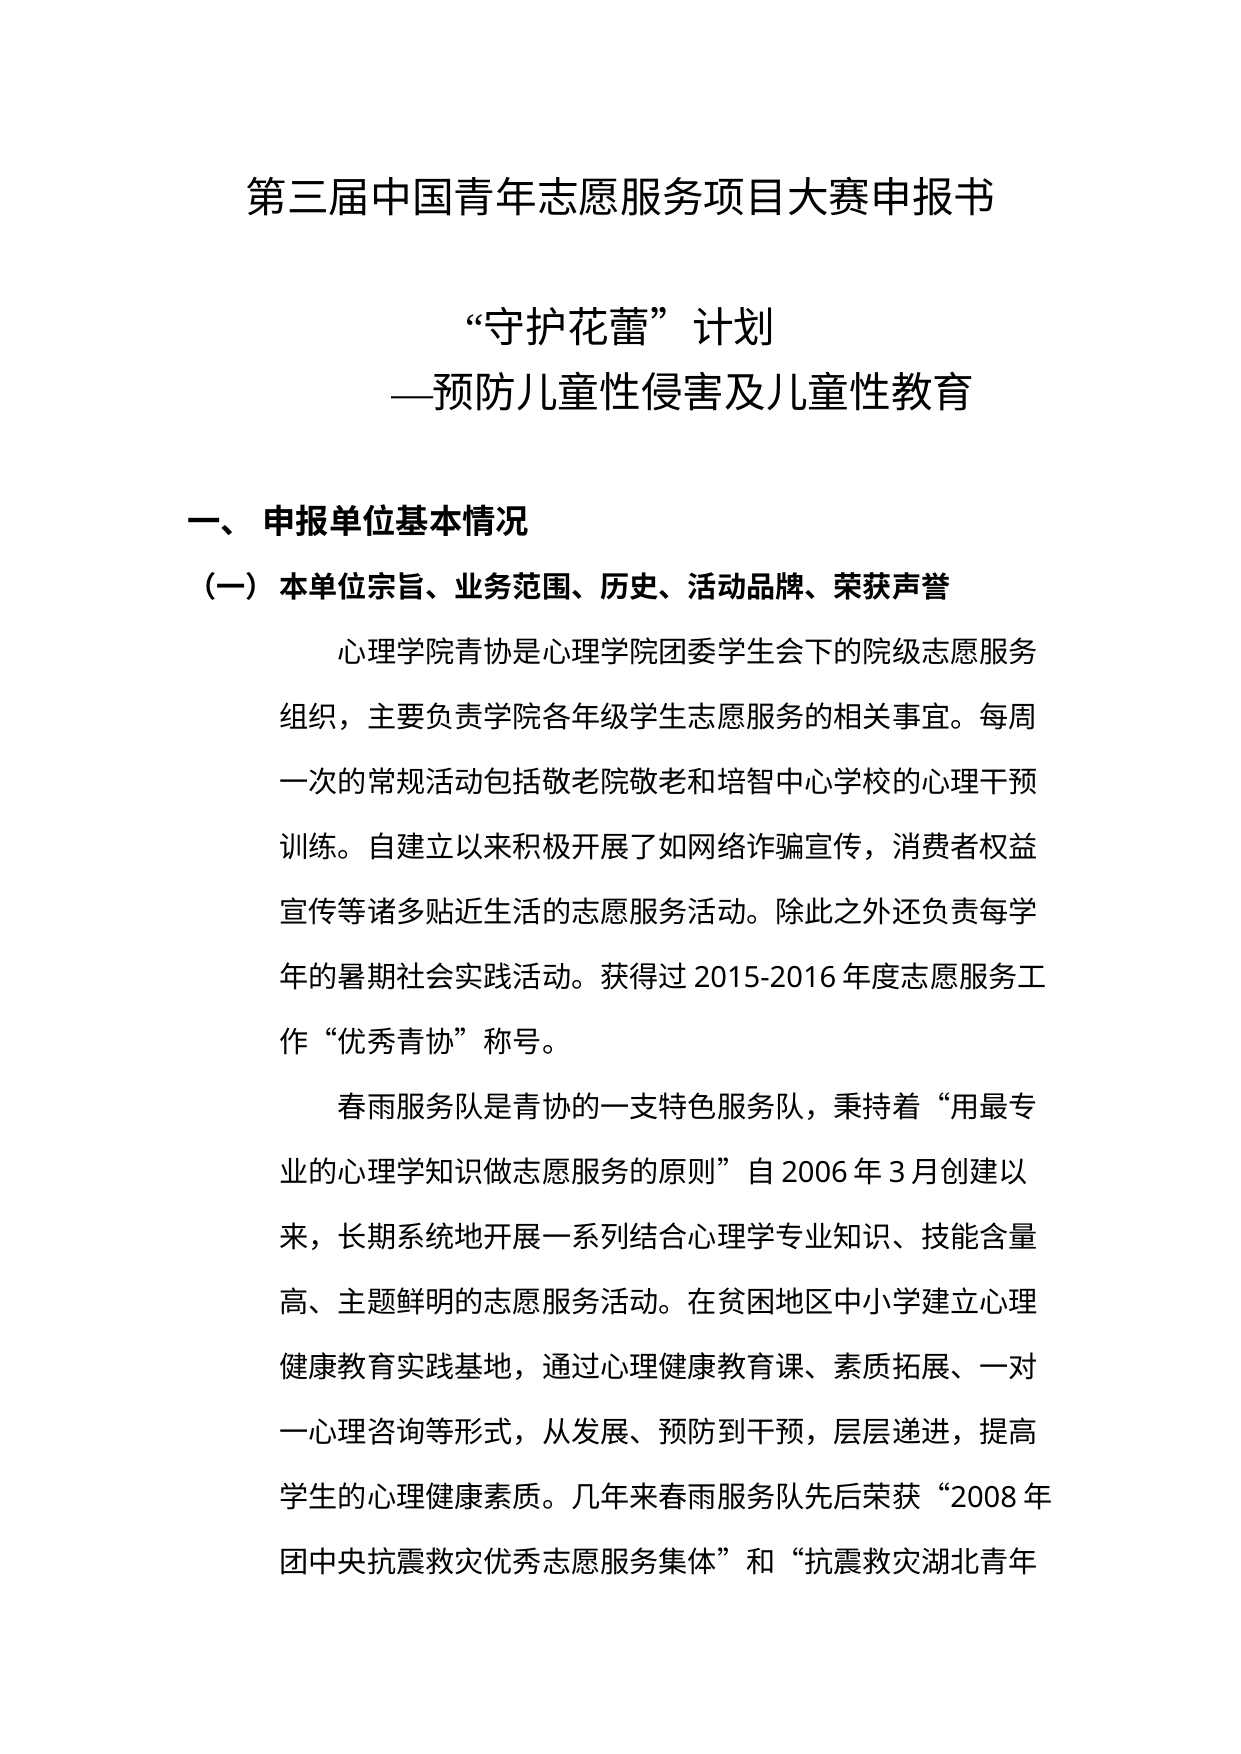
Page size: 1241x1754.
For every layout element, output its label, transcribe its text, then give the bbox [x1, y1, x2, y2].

list 申报单位基本情况 [187, 487, 1053, 552]
list 心理学院青协是心理学院团委学生会下的院级志愿服务组织，主要负责学院各年级学生志愿服务的相关事宜。每周一次的常规活动包括敬老院敬老和培智中心学校的心理干预训练。自建立以来积极开展了如网络诈骗宣传，消费者权益宣传等诸多贴近生活的志愿服务活动。除此之外还负责每学年的暑期社会实践活动。获得过2015-2016年度志愿服务工作“优秀青协”称号。 [279, 617, 1053, 1072]
list 本单位宗旨、业务范围、历史、活动品牌、荣获声誉 [187, 552, 1053, 617]
text “守护花蕾”计划 [187, 292, 1053, 357]
text 第三届中国青年志愿服务项目大赛申报书 [187, 162, 1053, 227]
text —预防儿童性侵害及儿童性教育 [187, 357, 1053, 422]
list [279, 1072, 1053, 1592]
